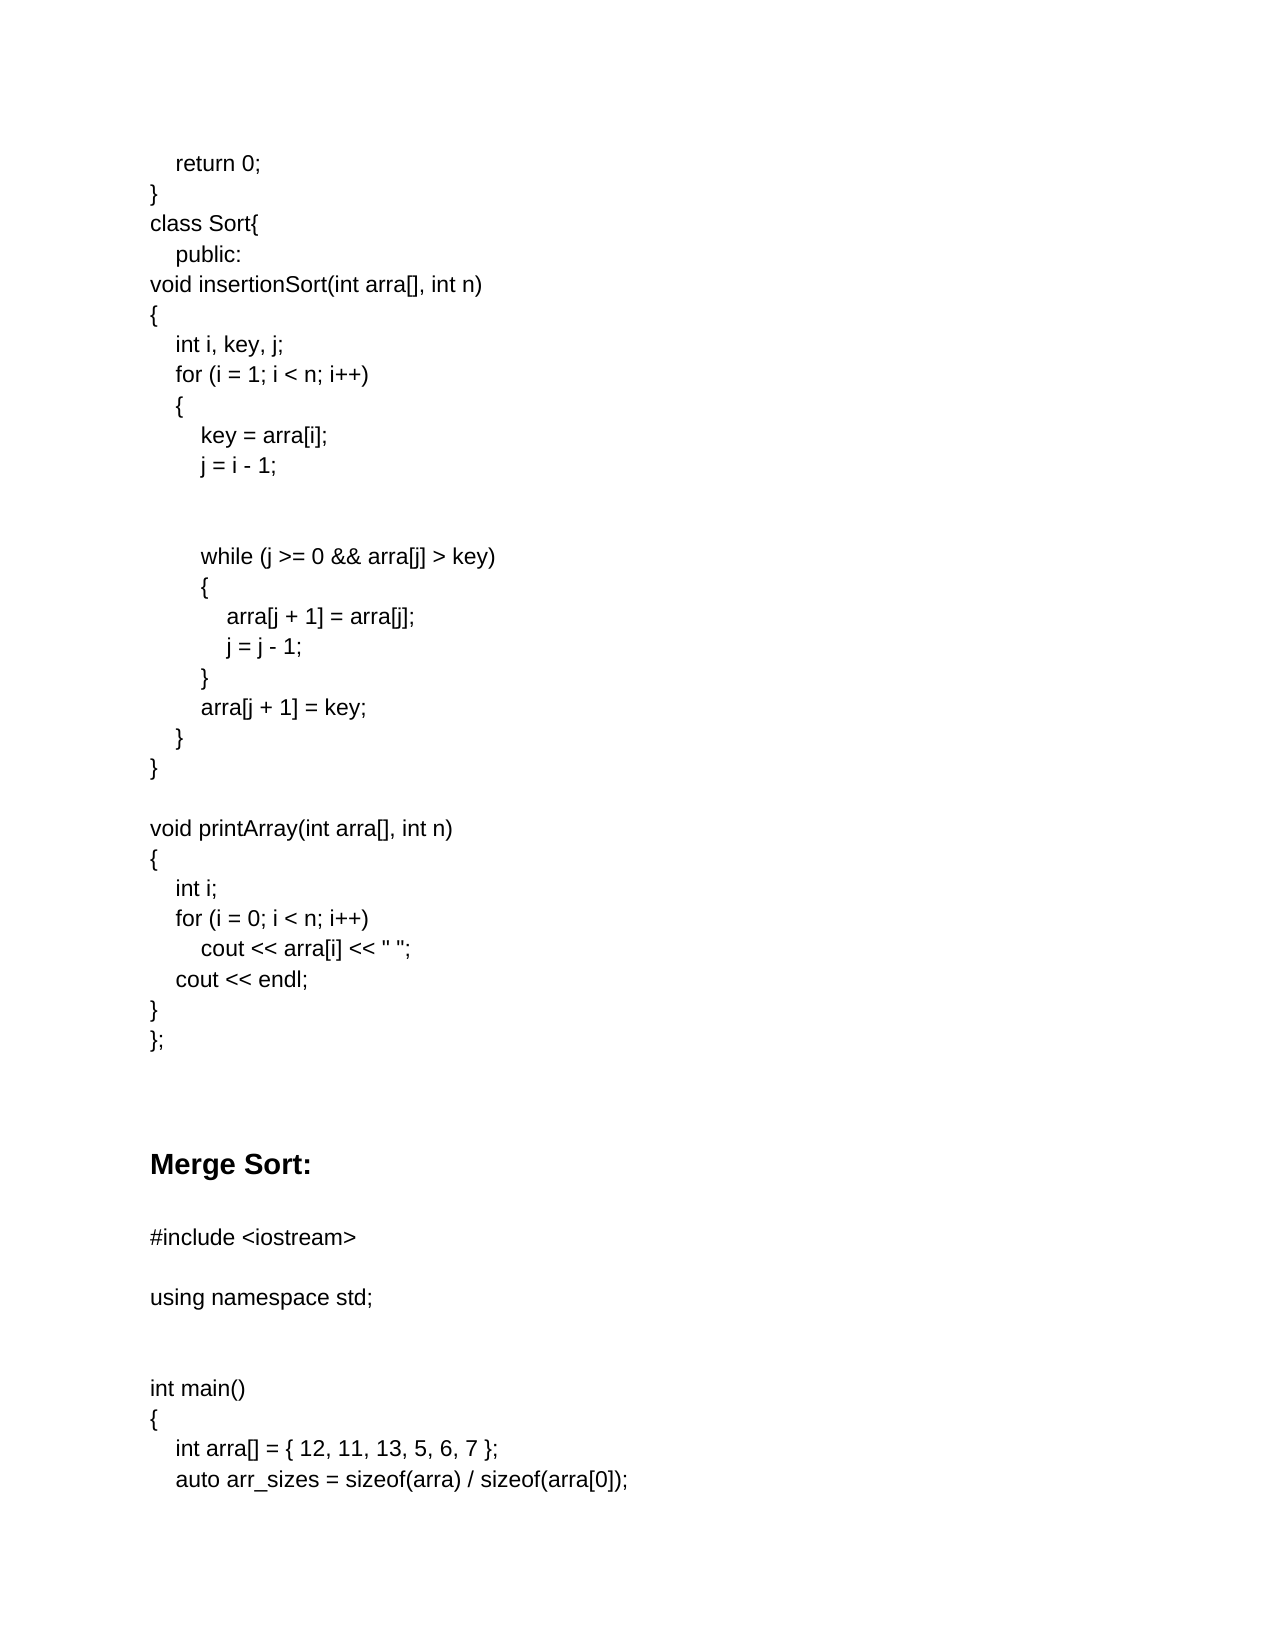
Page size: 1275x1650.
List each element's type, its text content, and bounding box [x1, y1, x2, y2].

text arra[j + 1] = arra[j]; [150, 603, 1125, 629]
text { [150, 392, 1125, 418]
text void insertionSort(int arra[], int n) [150, 271, 1125, 297]
text int i, key, j; [150, 331, 1125, 358]
text } [150, 180, 1125, 207]
text Merge Sort: [150, 1147, 1125, 1180]
text using namespace std; [150, 1284, 1125, 1311]
text int arra[] = { 12, 11, 13, 5, 6, 7 }; [150, 1435, 1125, 1462]
text j = j - 1; [150, 633, 1125, 660]
text auto arr_sizes = sizeof(arra) / sizeof(arra[0]); [150, 1466, 1125, 1492]
text void printArray(int arra[], int n) [150, 814, 1125, 841]
text cout << arra[i] << " "; [150, 935, 1125, 962]
text } [150, 663, 1125, 690]
text }; [150, 1026, 1125, 1052]
text for (i = 1; i < n; i++) [150, 361, 1125, 388]
text while (j >= 0 && arra[j] > key) [150, 543, 1125, 569]
text } [150, 996, 1125, 1022]
text { [150, 573, 1125, 599]
text { [150, 1405, 1125, 1432]
text arra[j + 1] = key; [150, 694, 1125, 720]
text { [150, 301, 1125, 327]
text } [150, 754, 1125, 781]
text return 0; [150, 150, 1125, 176]
text key = arra[i]; [150, 422, 1125, 448]
text class Sort{ [150, 210, 1125, 237]
text int main() [150, 1375, 1125, 1401]
text j = i - 1; [150, 452, 1125, 478]
text { [150, 845, 1125, 871]
text public: [150, 241, 1125, 267]
text cout << endl; [150, 966, 1125, 992]
text for (i = 0; i < n; i++) [150, 905, 1125, 932]
text } [150, 724, 1125, 750]
text int i; [150, 875, 1125, 901]
text #include <iostream> [150, 1224, 1125, 1250]
